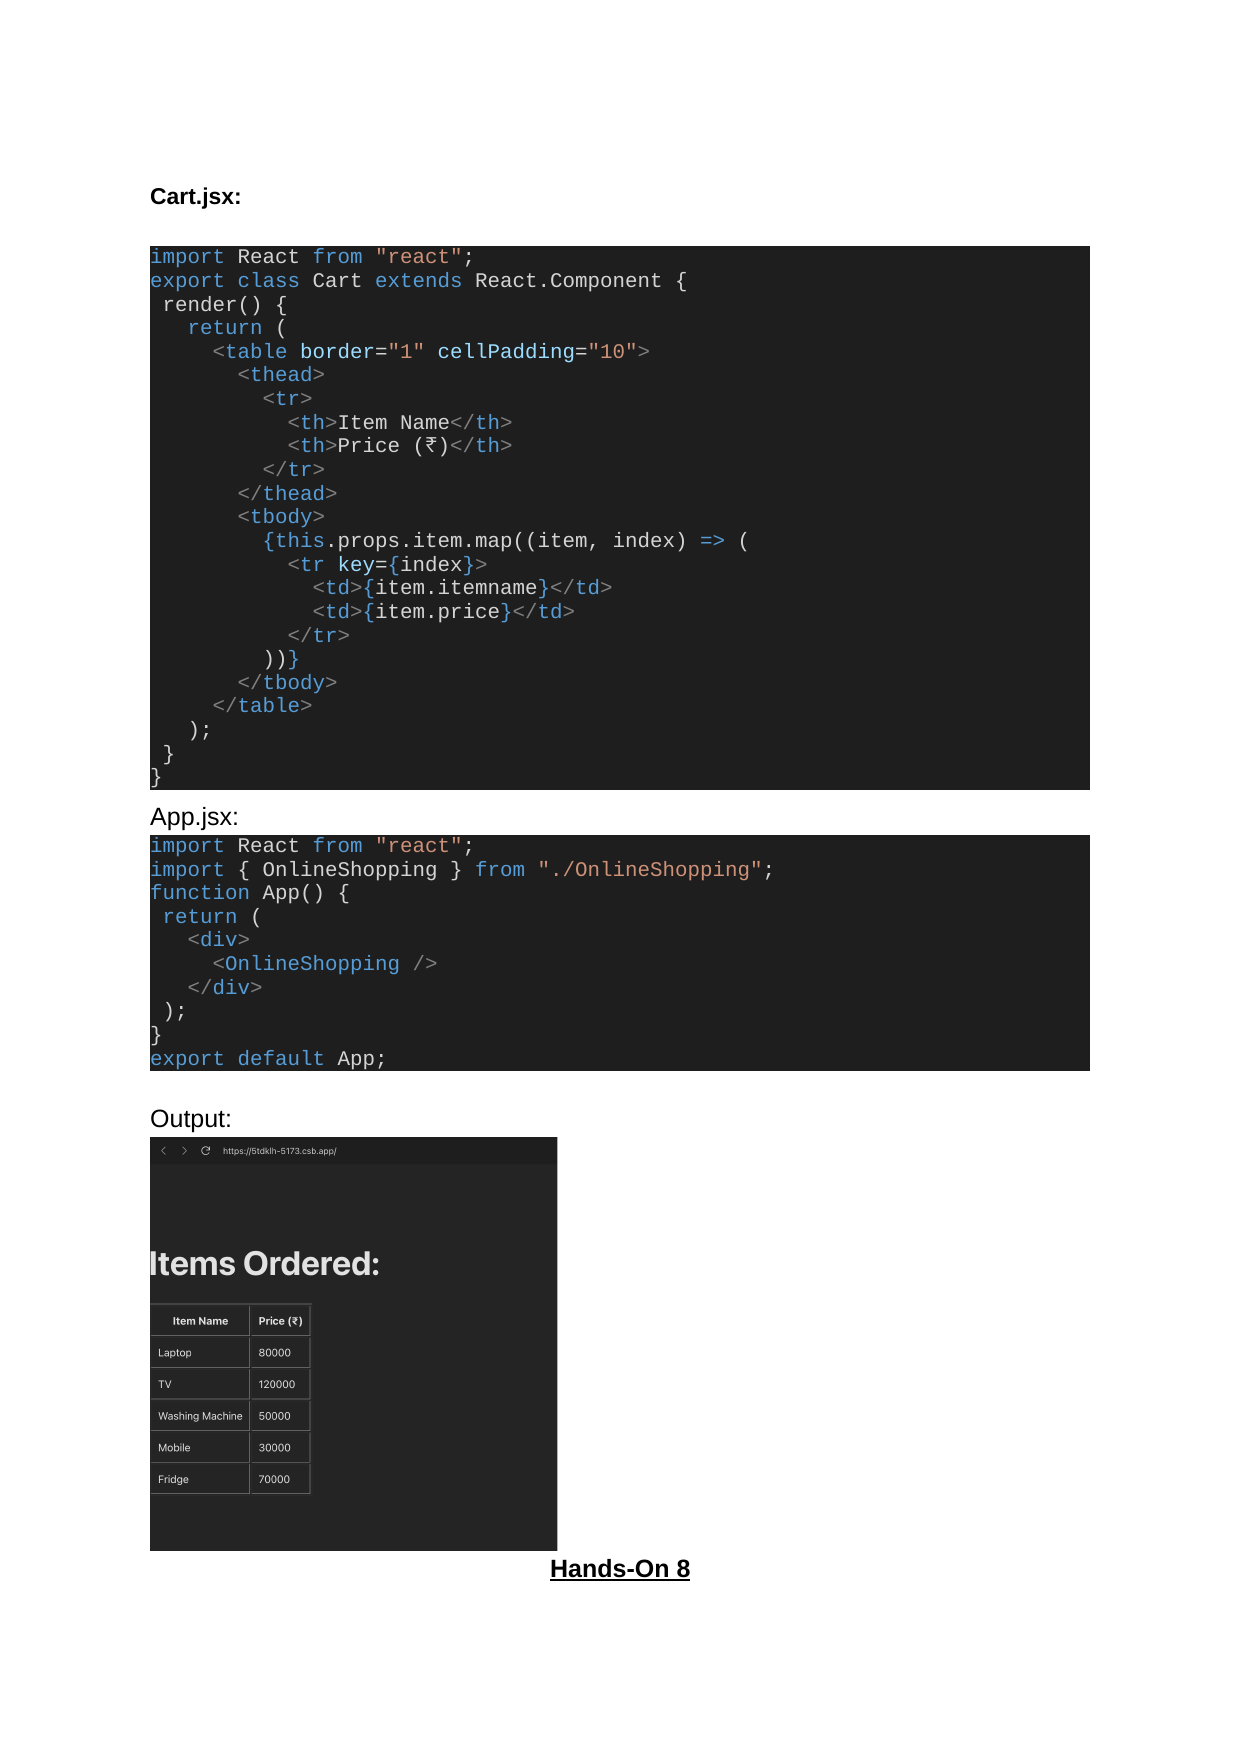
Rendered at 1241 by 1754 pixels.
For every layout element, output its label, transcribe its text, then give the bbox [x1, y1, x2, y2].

text } [150, 766, 1090, 790]
text </table> [150, 696, 1090, 719]
text <OnlineShopping /> [150, 953, 1090, 977]
text ); [150, 1000, 1090, 1024]
text function App() { [150, 882, 1090, 906]
text } [150, 1024, 1090, 1048]
text <thead> [150, 364, 1090, 388]
text import { OnlineShopping } from "./OnlineShopping"; [150, 858, 1090, 882]
text </tr> [150, 624, 1090, 648]
text App.jsx: [150, 802, 1090, 831]
text {this.props.item.map((item, index) => ( [150, 530, 1090, 554]
text </tbody> [150, 672, 1090, 696]
text return ( [150, 906, 1090, 929]
text ); [150, 719, 1090, 743]
text render() { [150, 293, 1090, 317]
text <tr> [150, 388, 1090, 412]
text <th>Price (₹)</th> [150, 435, 1090, 459]
text export class Cart extends React.Component { [150, 270, 1090, 293]
text Cart.jsx: [150, 183, 1090, 209]
text <tr key={index}> [150, 554, 1090, 577]
text <td>{item.price}</td> [150, 601, 1090, 624]
text </div> [150, 977, 1090, 1000]
text import React from "react"; [150, 246, 1090, 270]
text </tr> [150, 459, 1090, 483]
text } [150, 743, 1090, 766]
text <div> [150, 929, 1090, 953]
text </thead> [150, 483, 1090, 506]
text return ( [150, 317, 1090, 341]
text Hands-On 8 [150, 1554, 1090, 1583]
picture [150, 1137, 558, 1551]
text Output: [150, 1104, 1090, 1133]
text <table border="1" cellPadding="10"> [150, 341, 1090, 364]
text export default App; [150, 1048, 1090, 1071]
text ))} [150, 648, 1090, 672]
text <th>Item Name</th> [150, 412, 1090, 435]
text <td>{item.itemname}</td> [150, 577, 1090, 601]
text <tbody> [150, 506, 1090, 530]
text import React from "react"; [150, 835, 1090, 858]
